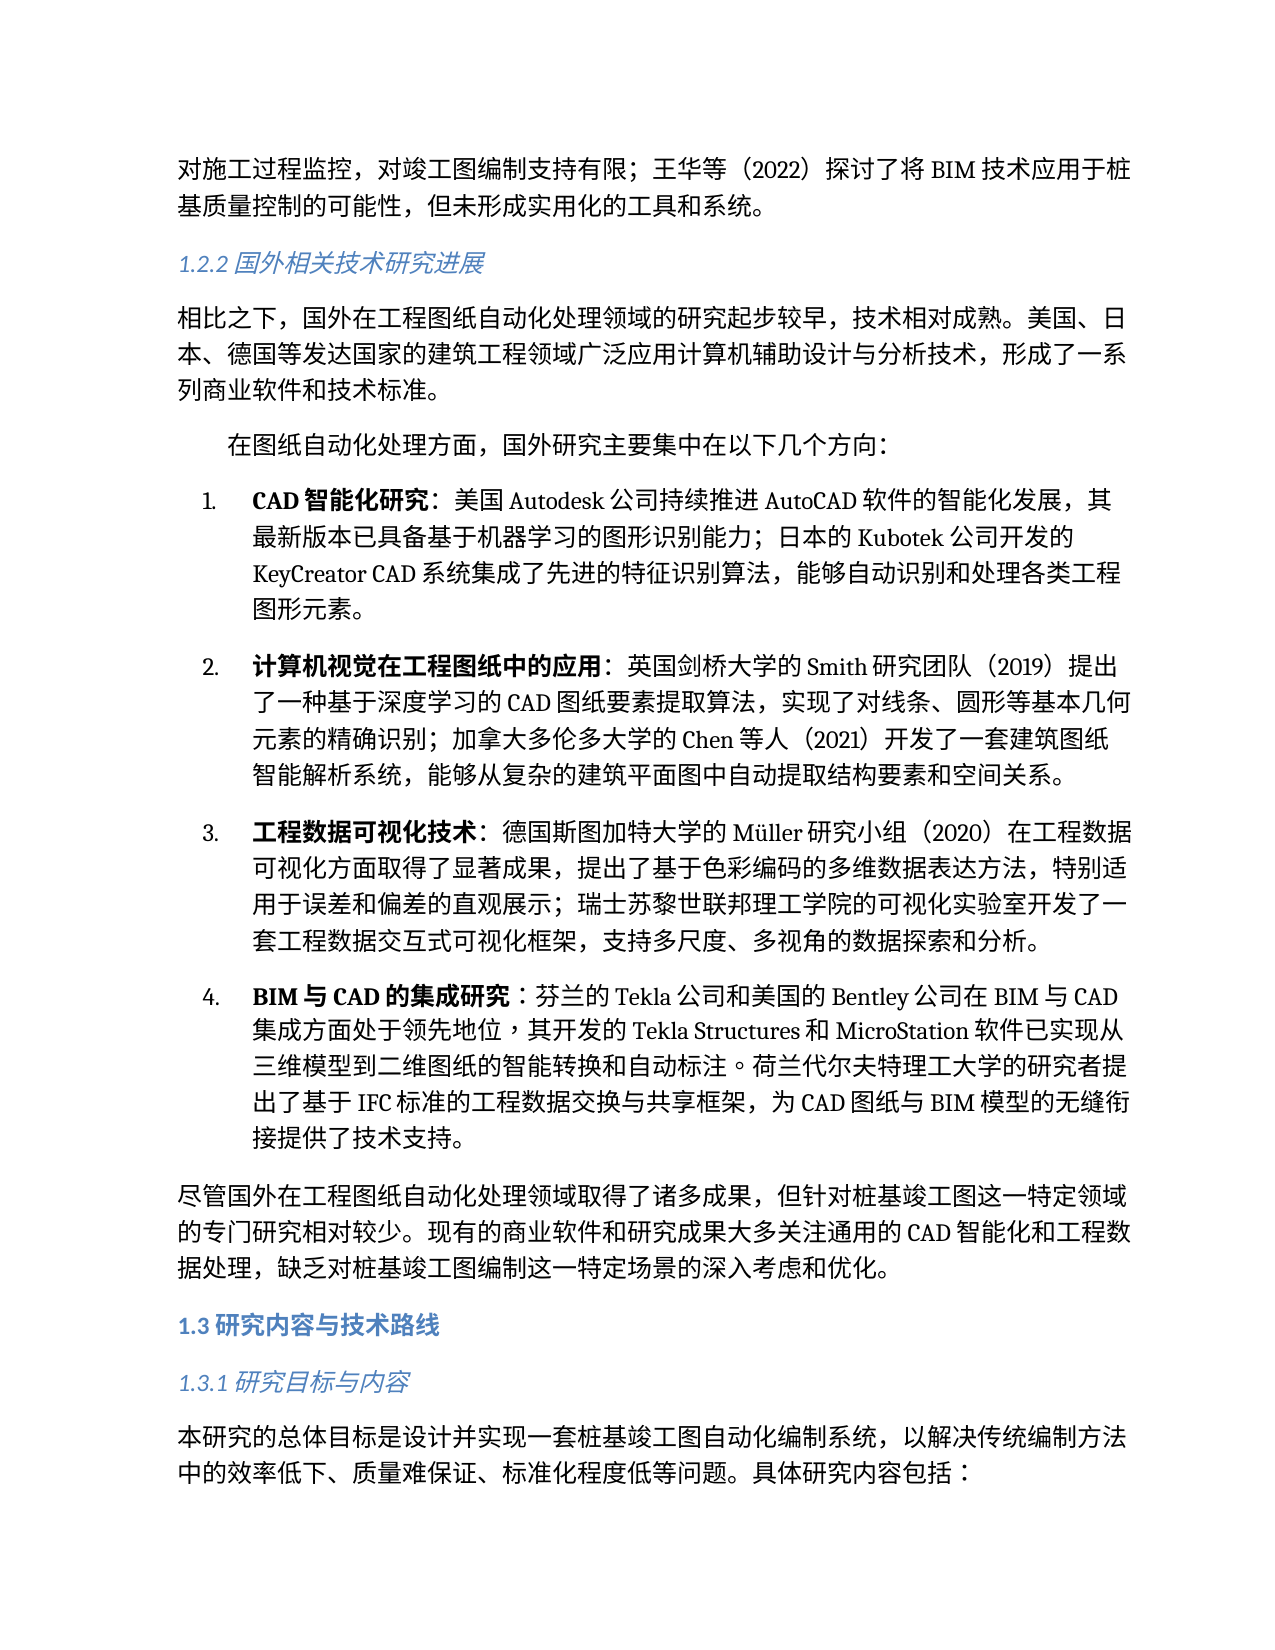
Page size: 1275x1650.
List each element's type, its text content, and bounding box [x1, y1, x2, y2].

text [177, 150, 1133, 222]
list 工程数据可视化技术：德国斯图加特大学的Müller研究小组（2020）在工程数据可视化方面取得了显著成果，提出了基于色彩编码的多维数据表达方法，特别适用于误差和偏差的直观展示；瑞士苏黎世联邦理工学院的可视化实验室开发了一套工程数据交互式可视化框架，支持多尺度、多视角的数据探索和分析。 [202, 812, 1133, 957]
list CAD智能化研究：美国Autodesk公司持续推进AutoCAD软件的智能化发展，其最新版本已具备基于机器学习的图形识别能力；日本的Kubotek公司开发的KeyCreator CAD系统集成了先进的特征识别算法，能够自动识别和处理各类工程图形元素。 [202, 481, 1133, 626]
subtitle 1.3 研究内容与技术路线 [177, 1306, 1133, 1342]
text 相比之下，国外在工程图纸自动化处理领域的研究起步较早，技术相对成熟。美国、日本、德国等发达国家的建筑工程领域广泛应用计算机辅助设计与分析技术，形成了一系列商业软件和技术标准。 [177, 298, 1133, 407]
list 计算机视觉在工程图纸中的应用：英国剑桥大学的Smith研究团队（2019）提出了一种基于深度学习的CAD图纸要素提取算法，实现了对线条、圆形等基本几何元素的精确识别；加拿大多伦多大学的Chen等人（2021）开发了一套建筑图纸智能解析系统，能够从复杂的建筑平面图中自动提取结构要素和空间关系。 [202, 647, 1133, 792]
text 在图纸自动化处理方面，国外研究主要集中在以下几个方向： [177, 426, 1133, 462]
text 尽管国外在工程图纸自动化处理领域取得了诸多成果，但针对桩基竣工图这一特定领域的专门研究相对较少。现有的商业软件和研究成果大多关注通用的CAD智能化和工程数据处理，缺乏对桩基竣工图编制这一特定场景的深入考虑和优化。 [177, 1176, 1133, 1285]
subtitle 1.2.2 国外相关技术研究进展 [177, 243, 1133, 279]
subtitle 1.3.1 研究目标与内容 [177, 1363, 1133, 1399]
list BIM与CAD的集成研究：芬兰的Tekla公司和美国的Bentley公司在BIM与CAD集成方面处于领先地位，其开发的Tekla Structures和MicroStation软件已实现从三维模型到二维图纸的智能转换和自动标注。荷兰代尔夫特理工大学的研究者提出了基于IFC标准的工程数据交换与共享框架，为CAD图纸与BIM模型的无缝衔接提供了技术支持。 [202, 978, 1133, 1155]
text 本研究的总体目标是设计并实现一套桩基竣工图自动化编制系统，以解决传统编制方法中的效率低下、质量难保证、标准化程度低等问题。具体研究内容包括： [177, 1418, 1133, 1490]
